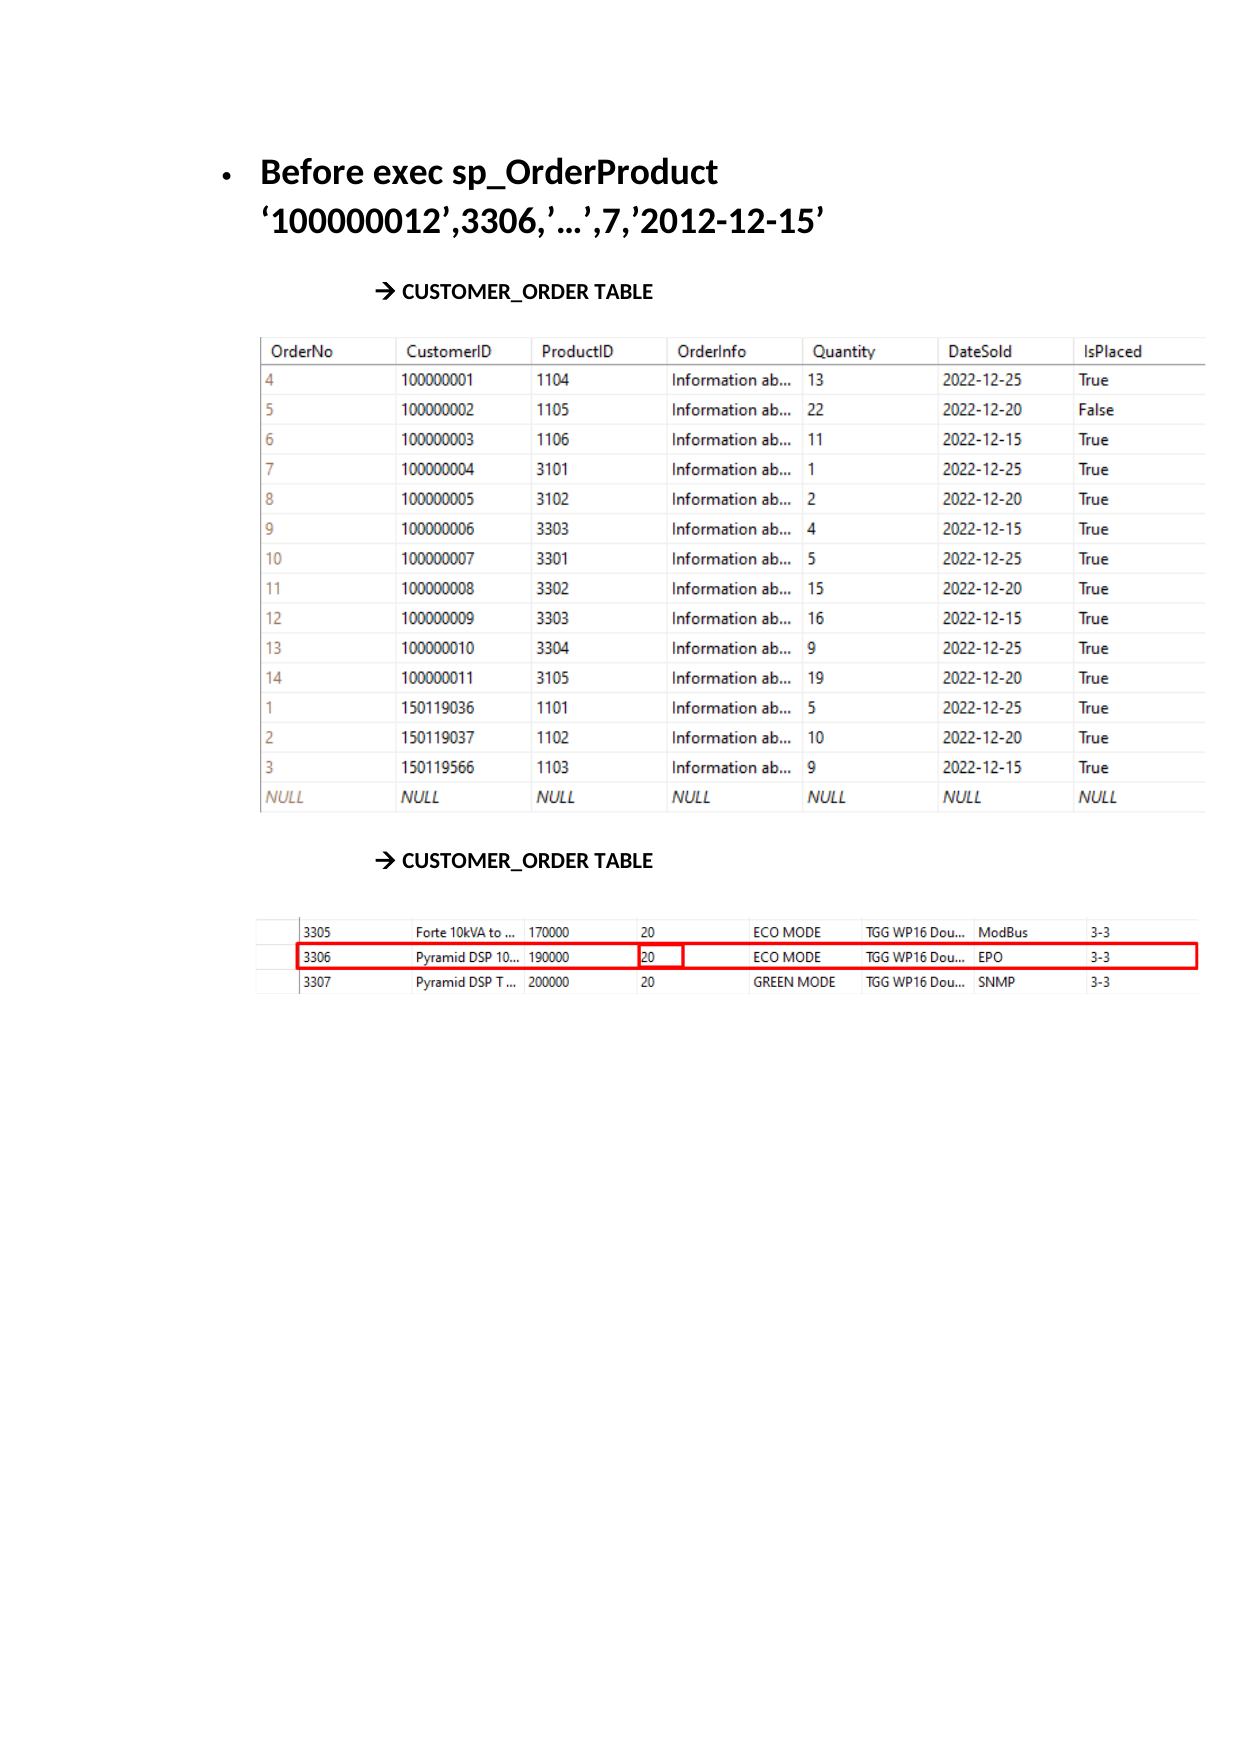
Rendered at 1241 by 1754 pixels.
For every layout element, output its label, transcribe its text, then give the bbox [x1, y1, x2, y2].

list CUSTOMER_ORDER TABLE [260, 277, 1093, 305]
list CUSTOMER_ORDER TABLE [260, 846, 1093, 874]
picture [254, 917, 1199, 993]
list Before exec sp_OrderProduct ‘100000012’,3306,’…’,7,’2012-12-15’ [223, 148, 1093, 243]
picture [260, 337, 1206, 814]
